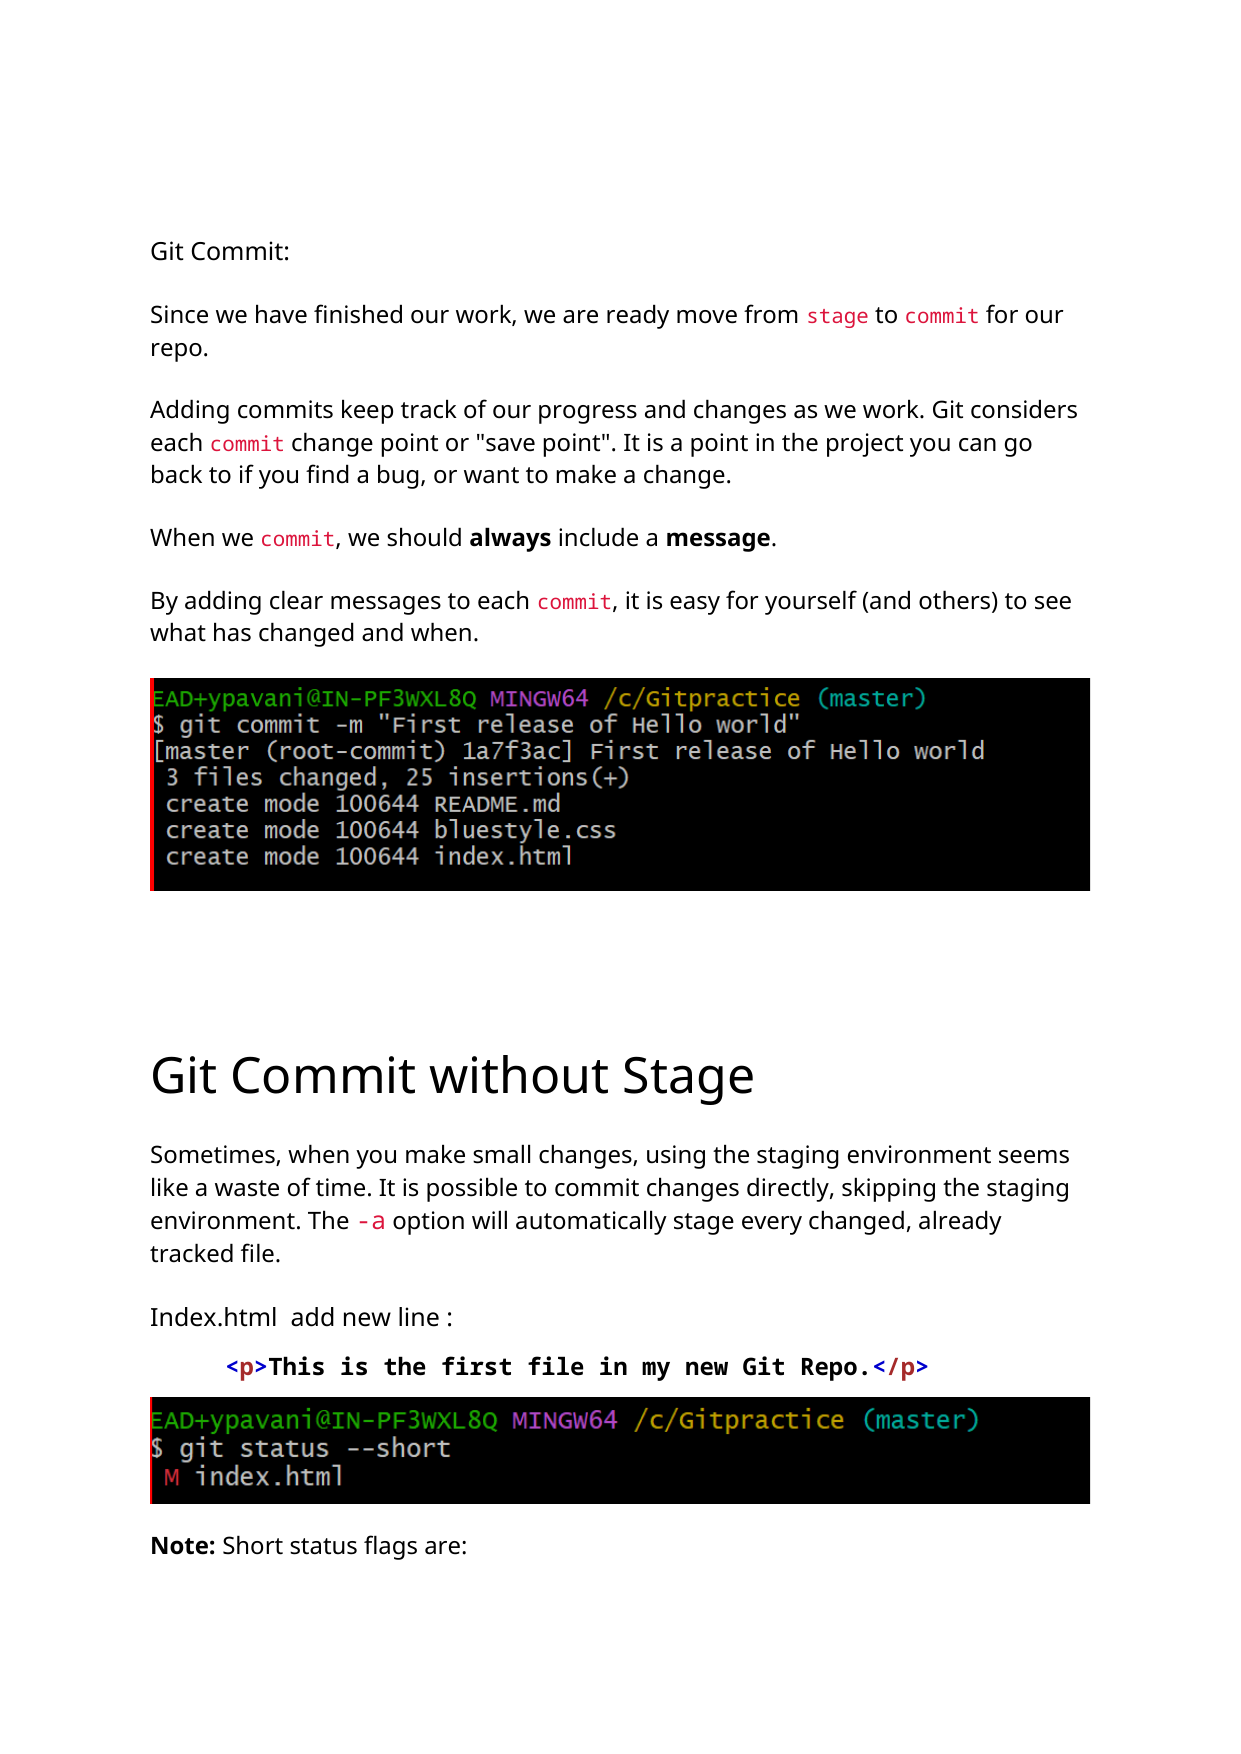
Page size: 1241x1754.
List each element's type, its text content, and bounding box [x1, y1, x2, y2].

text By adding clear messages to each commit, it is easy for yourself (and others) to see what has changed and when. [150, 583, 1090, 649]
subtitle <p>This is the first file in my new Git Repo.</p> [872, 1349, 1090, 1382]
text Since we have finished our work, we are ready move from stage to commit for our repo. [150, 298, 1090, 363]
text Note: Short status flags are: [150, 1528, 1090, 1561]
subtitle Index.html add new line : [150, 1299, 1090, 1334]
subtitle <p>This is the first file in my new Git Repo.</p> [150, 1349, 268, 1382]
text Adding commits keep track of our progress and changes as we work. Git considers each commit change point or "save point". It is a point in the project you can go back to if you find a bug, or want to make a change. [150, 393, 1090, 491]
subtitle Git Commit: [150, 234, 1090, 268]
subtitle Git Commit without Stage [150, 1039, 1090, 1108]
picture [150, 678, 1091, 891]
picture [150, 1397, 1091, 1504]
text When we commit, we should always include a message. [150, 521, 1090, 553]
text Sometimes, when you make small changes, using the staging environment seems like a waste of time. It is possible to commit changes directly, skipping the staging environment. The -a option will automatically stage every changed, already tracked file. [150, 1138, 1090, 1269]
